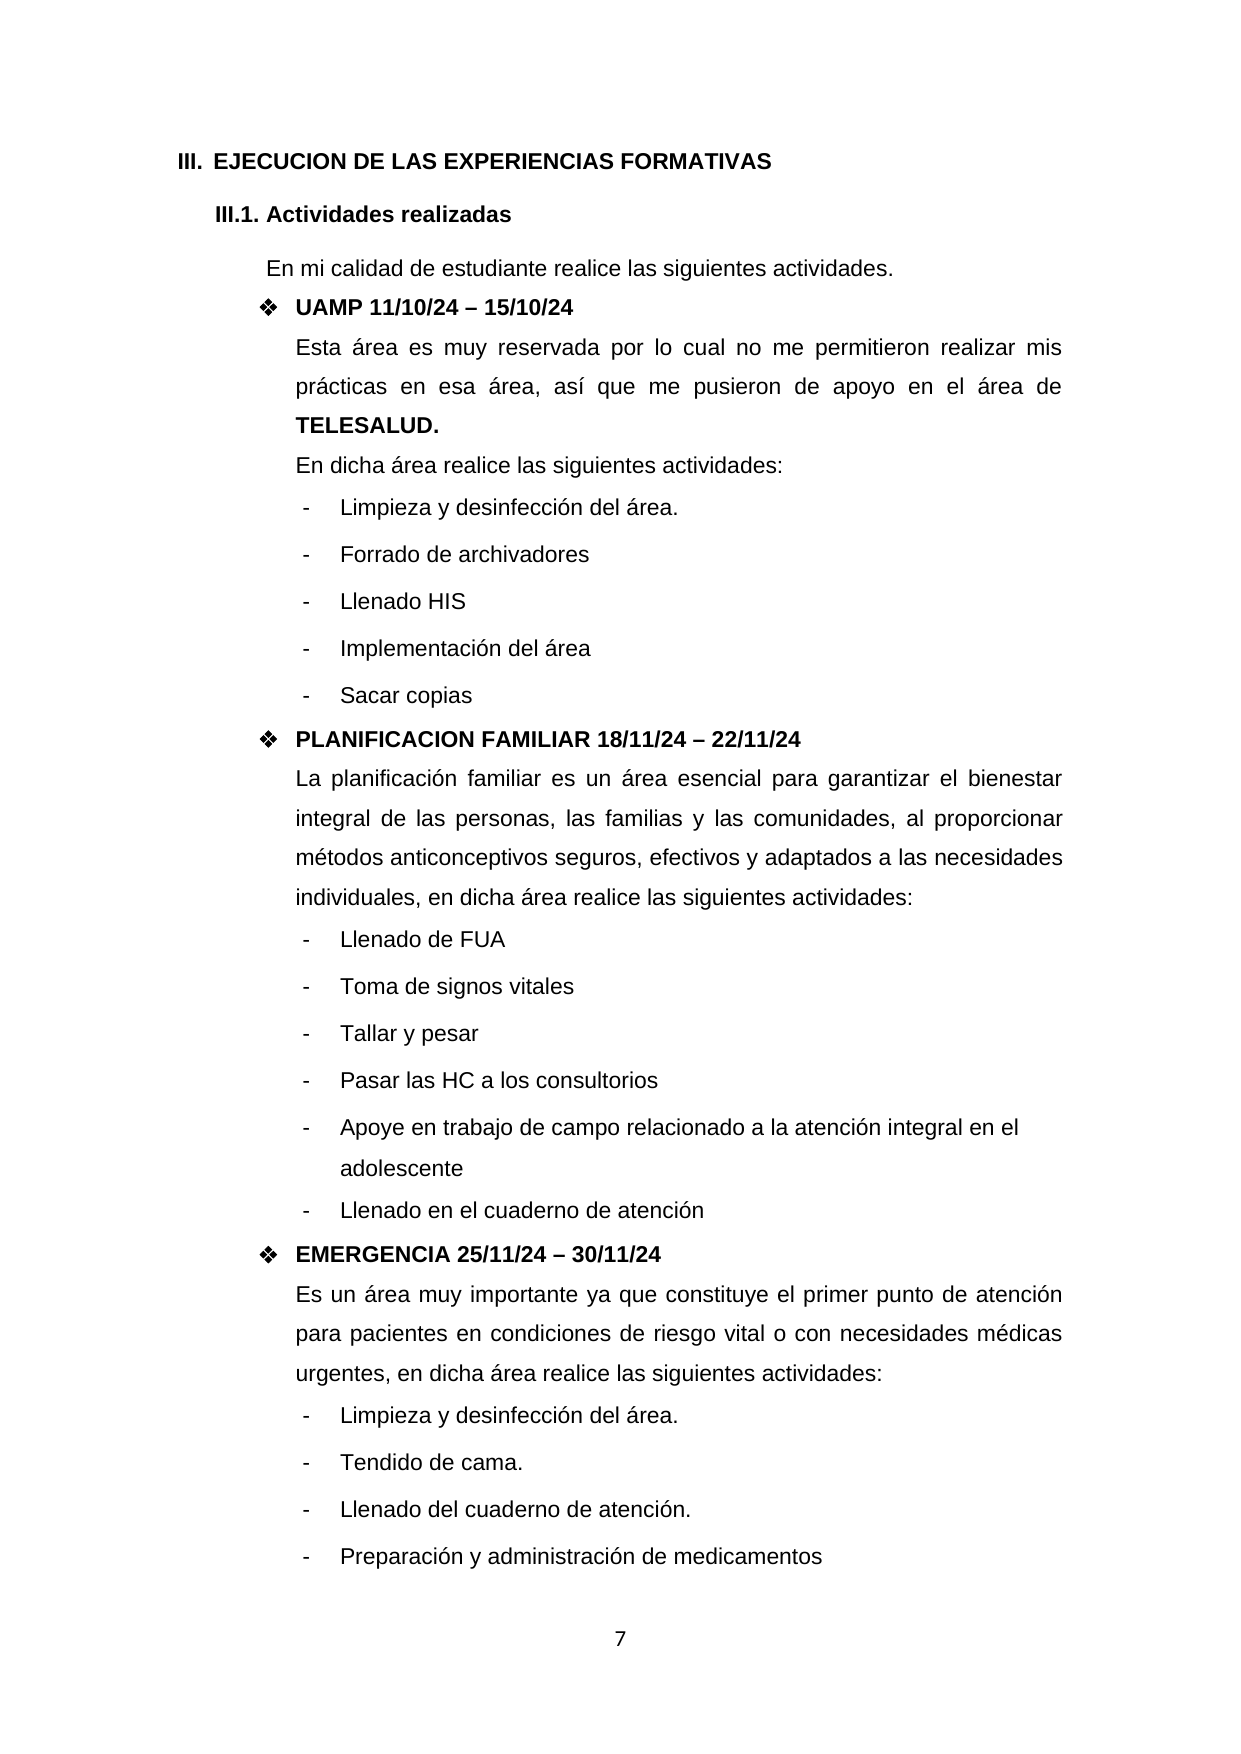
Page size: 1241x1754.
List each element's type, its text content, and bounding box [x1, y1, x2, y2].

list Pasar las HC a los consultorios [302, 1064, 1063, 1095]
list Tendido de cama. [302, 1446, 1063, 1477]
list Toma de signos vitales [302, 970, 1063, 1001]
list Llenado de FUA [302, 923, 1063, 954]
list Limpieza y desinfección del área. [302, 1399, 1063, 1431]
list En dicha área realice las siguientes actividades: [295, 452, 1063, 478]
subtitle EJECUCION DE LAS EXPERIENCIAS FORMATIVAS [177, 148, 1063, 174]
list Llenado en el cuaderno de atención [302, 1194, 1063, 1226]
list Limpieza y desinfección del área. [302, 491, 1063, 523]
list PLANIFICACION FAMILIAR 18/11/24 – 22/11/24 [258, 726, 1063, 752]
subtitle Actividades realizadas [215, 201, 1063, 227]
list Preparación y administración de medicamentos [302, 1540, 1063, 1571]
list En mi calidad de estudiante realice las siguientes actividades. [266, 254, 1063, 281]
list EMERGENCIA 25/11/24 – 30/11/24 [258, 1241, 1063, 1268]
list Apoye en trabajo de campo relacionado a la atención integral en el adolescente [302, 1111, 1063, 1181]
list La planificación familiar es un área esencial para garantizar el bienestar integral de las personas, las familias y las comunidades, al proporcionar métodos anticonceptivos seguros, efectivos y adaptados a las necesidades individuales, en dicha área realice las siguientes actividades: [295, 765, 1063, 910]
list Es un área muy importante ya que constituye el primer punto de atención para pacientes en condiciones de riesgo vital o con necesidades médicas urgentes, en dicha área realice las siguientes actividades: [295, 1281, 1063, 1386]
list Esta área es muy reservada por lo cual no me permitieron realizar mis prácticas en esa área, así que me pusieron de apoyo en el área de TELESALUD. [295, 333, 1063, 439]
list Llenado HIS [302, 585, 1063, 616]
list Llenado del cuaderno de atención. [302, 1493, 1063, 1524]
list Implementación del área [302, 632, 1063, 663]
list UAMP 11/10/24 – 15/10/24 [258, 294, 1063, 320]
list Forrado de archivadores [302, 538, 1063, 569]
list Tallar y pesar [302, 1017, 1063, 1048]
list Sacar copias [302, 679, 1063, 710]
